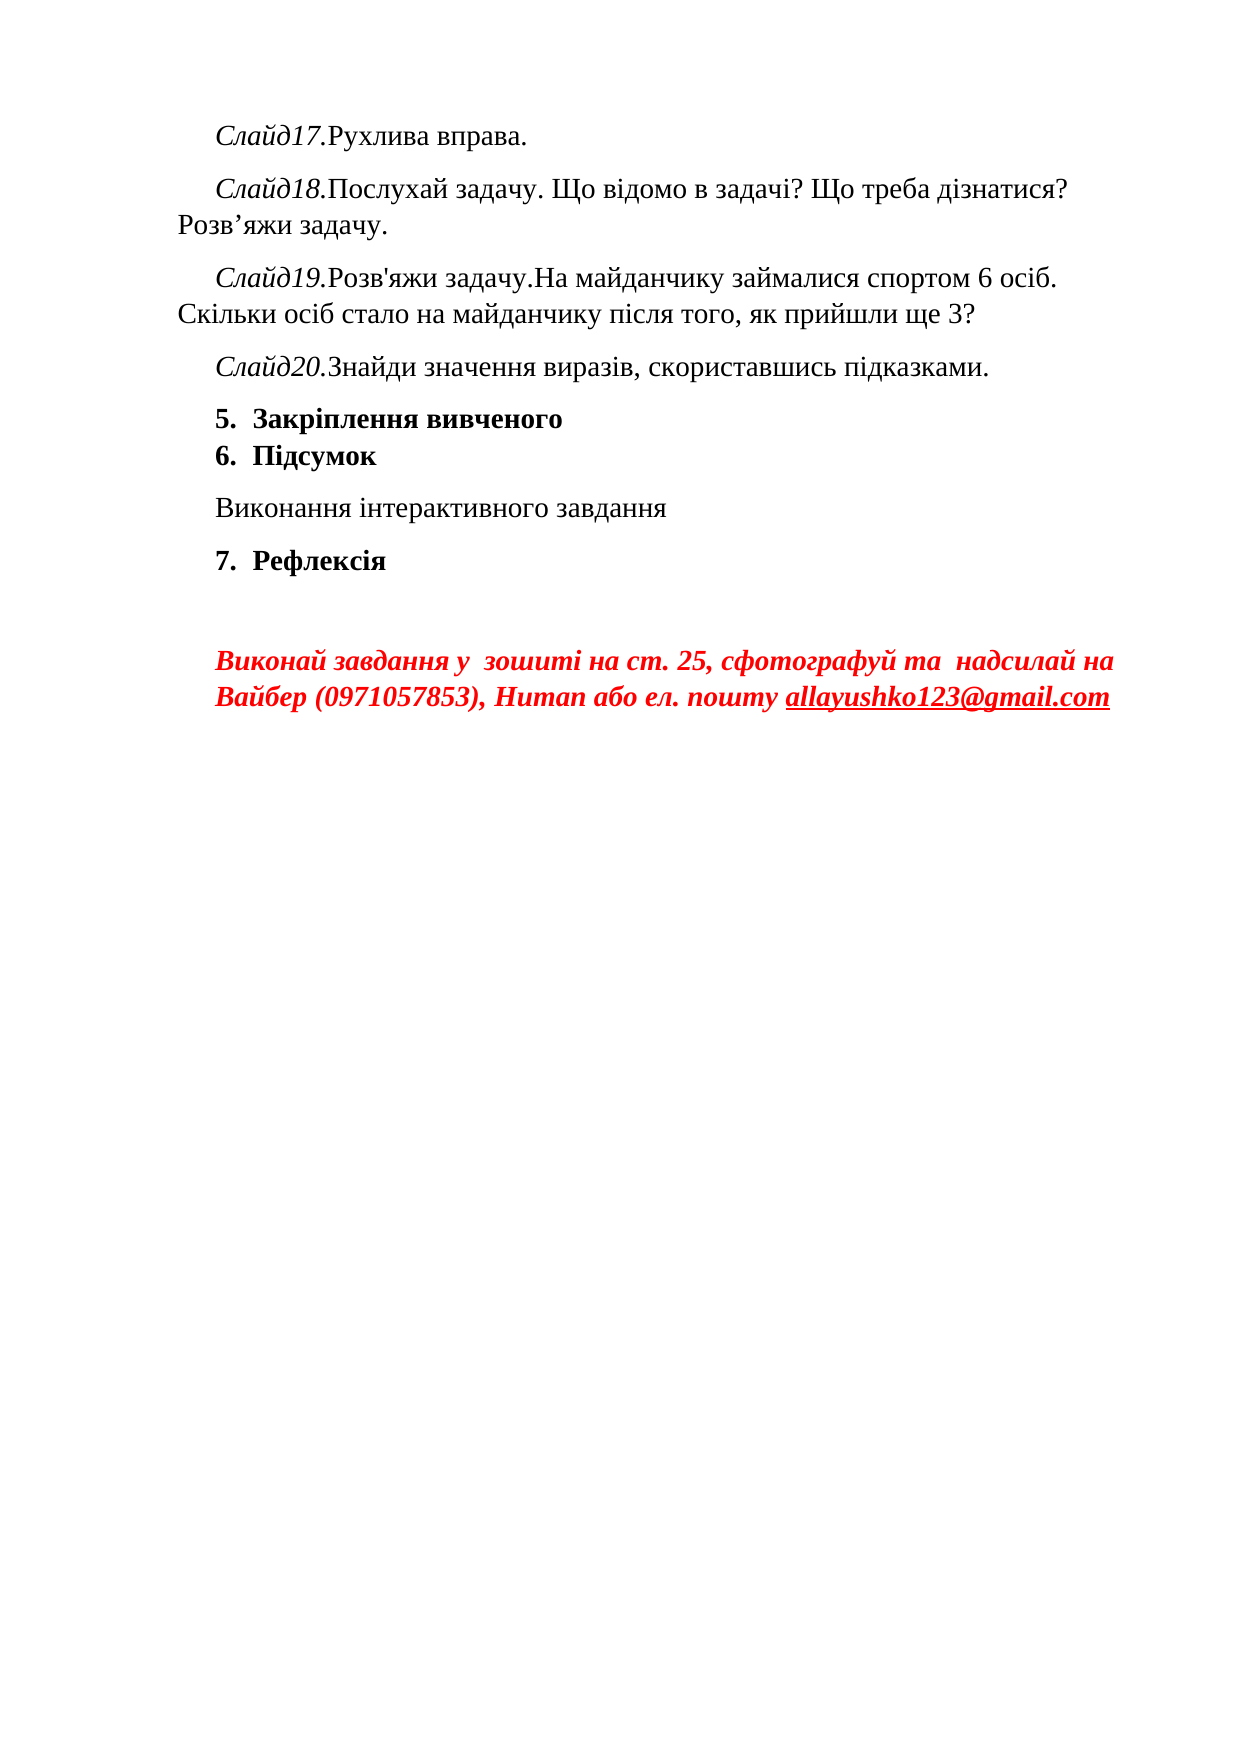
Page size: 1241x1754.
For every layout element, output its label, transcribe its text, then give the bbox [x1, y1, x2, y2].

text Слайд17.Рухлива вправа. [177, 118, 1152, 152]
text Слайд20.Знайди значення виразів, скориставшись підказками. [177, 349, 1152, 382]
list Рефлексія [215, 543, 1152, 577]
list Закріплення вивченого [215, 402, 1152, 435]
list Підсумок [215, 438, 1152, 471]
text Виконай завдання у зошиті на ст. 25, сфотографуй та надсилай на Вайбер (0971057853), Human або ел. пошту allayushko123@gmail.com [215, 643, 1152, 713]
text Слайд19.Розв'яжи задачу.На майданчику займалися спортом 6 осіб. Скільки осіб стало на майданчику після того, як прийшли ще 3? [177, 260, 1152, 329]
text Слайд18.Послухай задачу. Що відомо в задачі? Що треба дізнатися? Розв’яжи задачу. [177, 171, 1152, 241]
text Виконання інтерактивного завдання [215, 491, 1152, 524]
